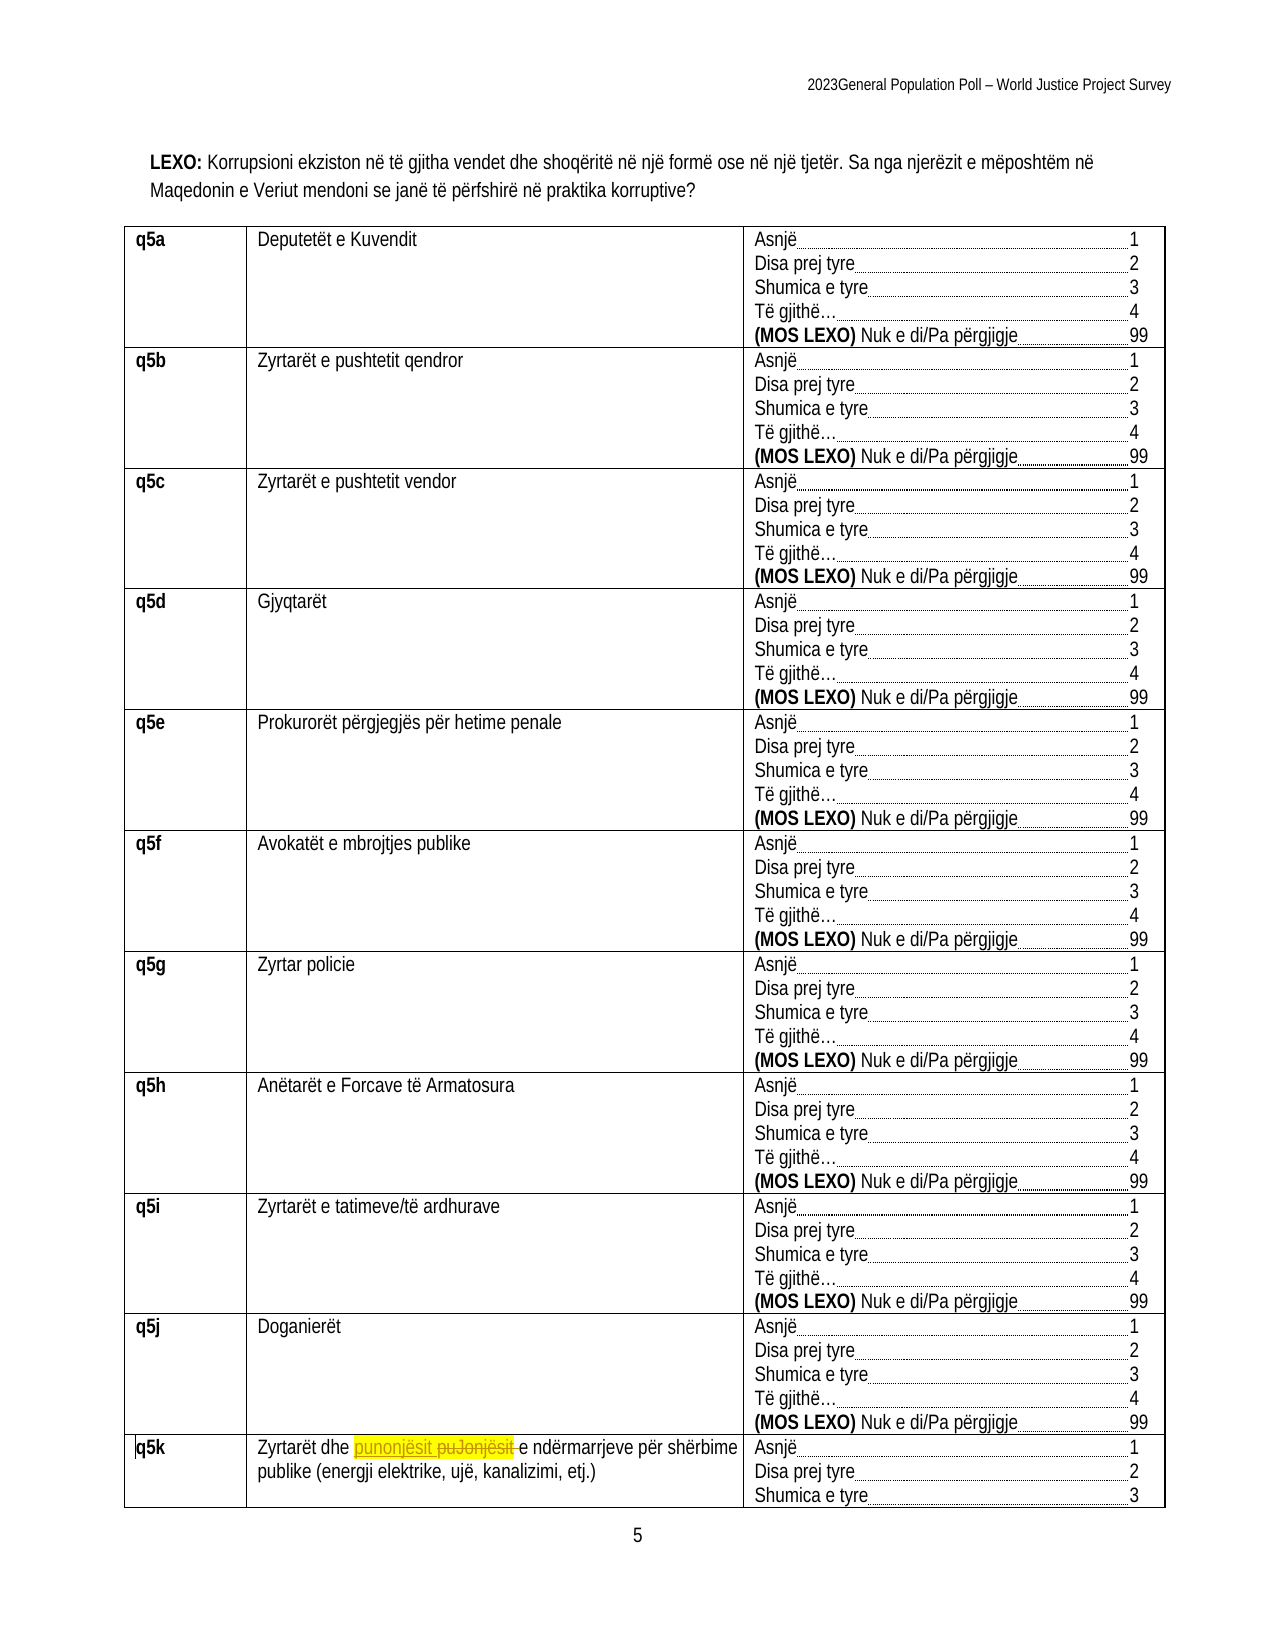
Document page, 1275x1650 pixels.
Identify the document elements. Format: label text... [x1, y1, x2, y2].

table_cell Asnjë 1 Disa prej tyre 2 Shumica e tyre 3 Të gjithë… 4 (MOS LEXO) Nuk e di/Pa përgjigje 99 [744, 952, 1164, 1072]
table_cell q5c [125, 469, 246, 588]
text LEXO: Korrupsioni ekziston në të gjitha vendet dhe shoqëritë në një formë ose në një tjetër. Sa nga njerëzit e mëposhtëm në Maqedonin e Veriut mendoni se janë të përfshirë në praktika korruptive? [150, 150, 1125, 201]
table_cell q5i [125, 1194, 246, 1313]
table_cell Doganierët [247, 1314, 743, 1434]
table_cell Asnjë 1 Disa prej tyre 2 Shumica e tyre 3 Të gjithë… 4 (MOS LEXO) Nuk e di/Pa përgjigje 99 [744, 710, 1164, 830]
table_cell Asnjë 1 Disa prej tyre 2 Shumica e tyre 3 Të gjithë… 4 (MOS LEXO) Nuk e di/Pa përgjigje 99 [744, 831, 1164, 951]
table_cell Anëtarët e Forcave të Armatosura [247, 1073, 743, 1192]
table_cell q5e [125, 710, 246, 830]
table_header q5a [125, 227, 246, 347]
table_cell Zyrtarët e pushtetit vendor [247, 469, 743, 588]
table_cell Zyrtarët e pushtetit qendror [247, 348, 743, 467]
table_cell q5g [125, 952, 246, 1072]
table_cell q5d [125, 589, 246, 709]
table_cell Asnjë 1 Disa prej tyre 2 Shumica e tyre 3 Të gjithë… 4 (MOS LEXO) Nuk e di/Pa përgjigje 99 [744, 1194, 1164, 1313]
table_header Deputetët e Kuvendit [247, 227, 743, 347]
table_cell Asnjë 1 Disa prej tyre 2 Shumica e tyre 3 Të gjithë… 4 (MOS LEXO) Nuk e di/Pa përgjigje 99 [744, 1314, 1164, 1434]
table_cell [247, 1435, 743, 1507]
table_cell Asnjë 1 Disa prej tyre 2 Shumica e tyre 3 Të gjithë… 4 (MOS LEXO) Nuk e di/Pa përgjigje 99 [744, 469, 1164, 588]
table_cell Asnjë 1 Disa prej tyre 2 Shumica e tyre 3 Të gjithë… 4 (MOS LEXO) Nuk e di/Pa përgjigje 99 [744, 1073, 1164, 1192]
table_cell q5b [125, 348, 246, 467]
table_cell Prokurorët përgjegjës për hetime penale [247, 710, 743, 830]
table_cell Zyrtarët e tatimeve/të ardhurave [247, 1194, 743, 1313]
table_cell Avokatët e mbrojtjes publike [247, 831, 743, 951]
table_cell Zyrtar policie [247, 952, 743, 1072]
table_cell q5f [125, 831, 246, 951]
table_cell q5j [125, 1314, 246, 1434]
table_cell q5h [125, 1073, 246, 1192]
table_header Asnjë 1 Disa prej tyre 2 Shumica e tyre 3 Të gjithë… 4 (MOS LEXO) Nuk e di/Pa përgjigje 99 [744, 227, 1164, 347]
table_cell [744, 1435, 1164, 1507]
table_cell Gjyqtarët [247, 589, 743, 709]
table_cell q5k [125, 1435, 246, 1507]
table_cell Asnjë 1 Disa prej tyre 2 Shumica e tyre 3 Të gjithë… 4 (MOS LEXO) Nuk e di/Pa përgjigje 99 [744, 348, 1164, 467]
table_cell Asnjë 1 Disa prej tyre 2 Shumica e tyre 3 Të gjithë… 4 (MOS LEXO) Nuk e di/Pa përgjigje 99 [744, 589, 1164, 709]
